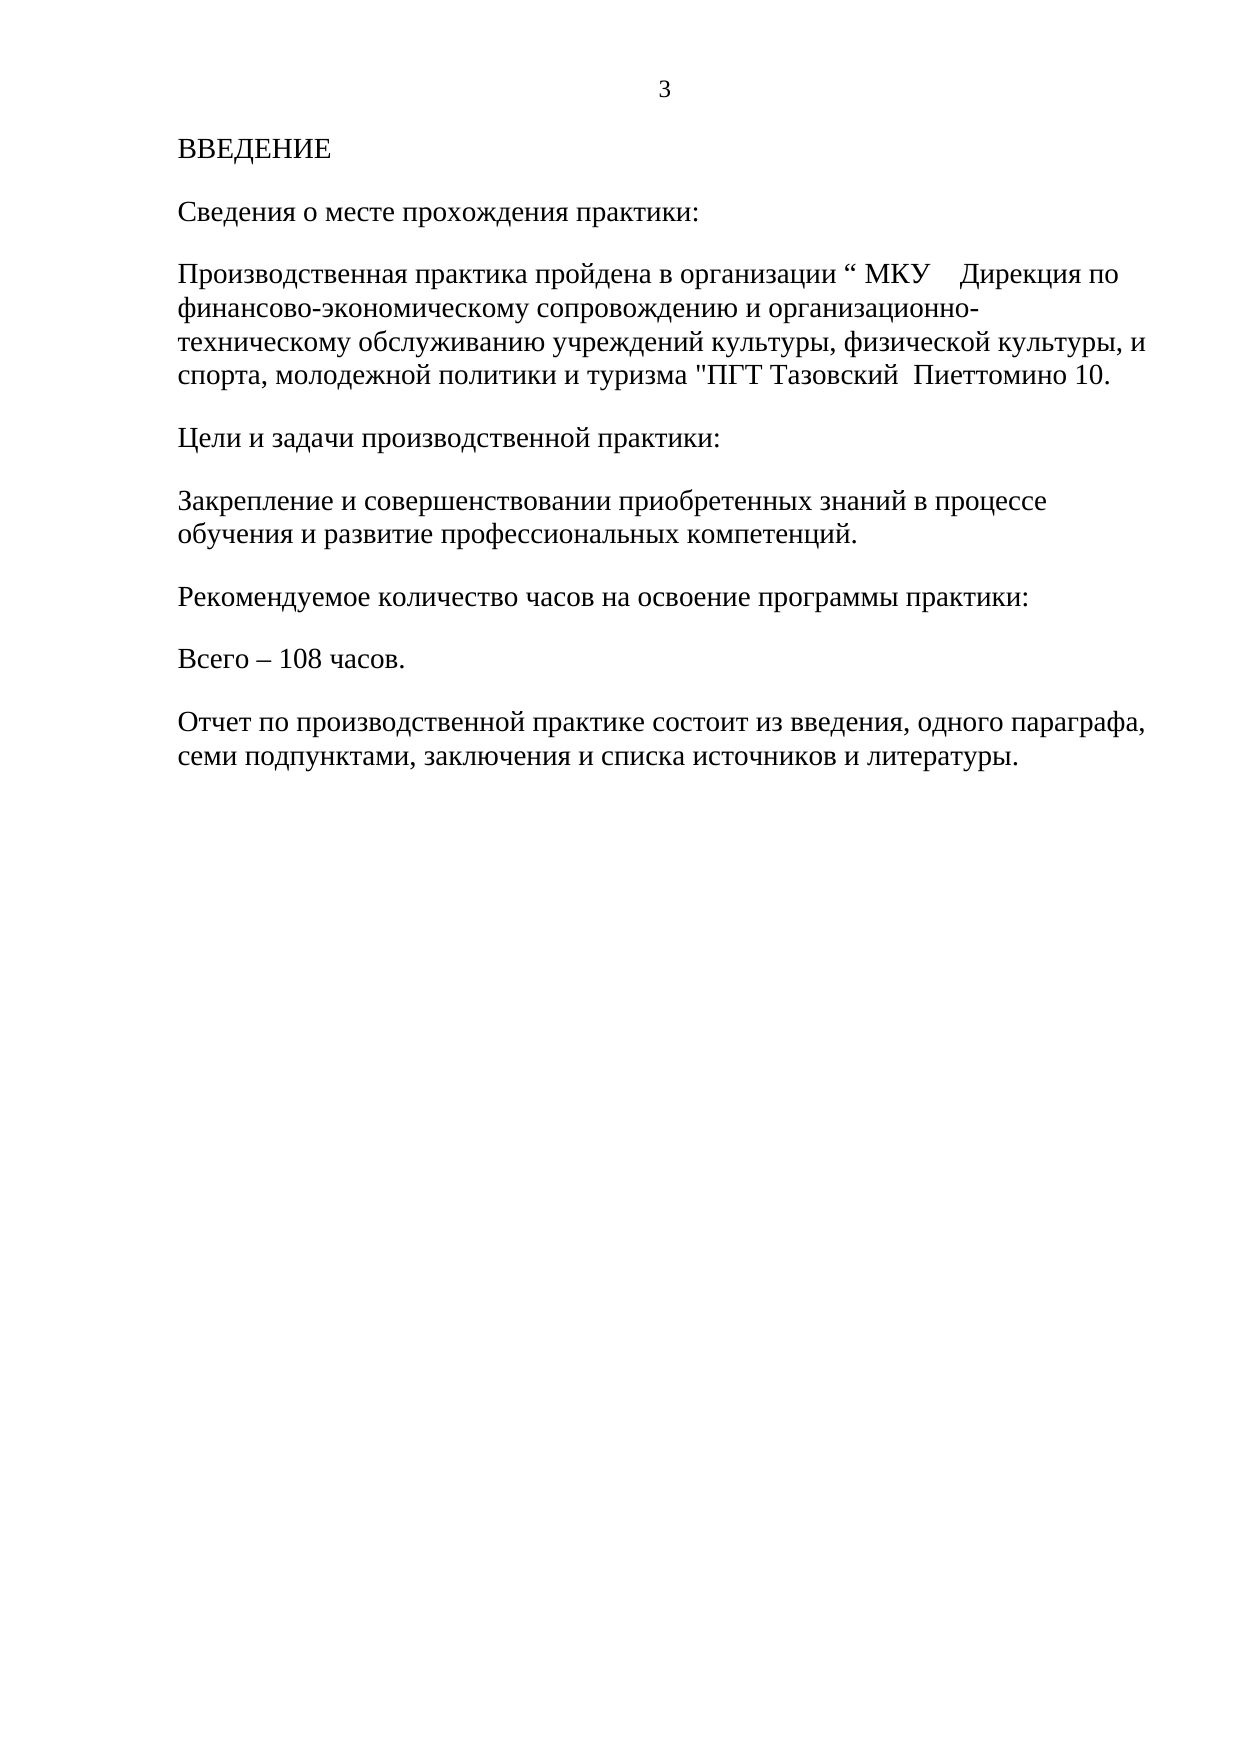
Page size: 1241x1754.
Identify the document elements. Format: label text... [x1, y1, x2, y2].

text Сведения о месте прохождения практики: [177, 194, 1152, 227]
text ВВЕДЕНИЕ [177, 131, 1152, 165]
text Производственная практика пройдена в организации “ МКУ Дирекция по финансово-экономическому сопровождению и организационно- техническому обслуживанию учреждений культуры, физической культуры, и спорта, молодежной политики и туризма "ПГТ Тазовский Пиеттомино 10. [177, 257, 1152, 391]
text Отчет по производственной практике состоит из введения, одного параграфа, семи подпунктами, заключения и списка источников и литературы. [177, 704, 1152, 771]
text Закрепление и совершенствовании приобретенных знаний в процессе обучения и развитие профессиональных компетенций. [177, 483, 1152, 550]
text Рекомендуемое количество часов на освоение программы практики: [177, 579, 1152, 612]
text Всего – 108 часов. [177, 642, 1152, 675]
text Цели и задачи производственной практики: [177, 420, 1152, 453]
